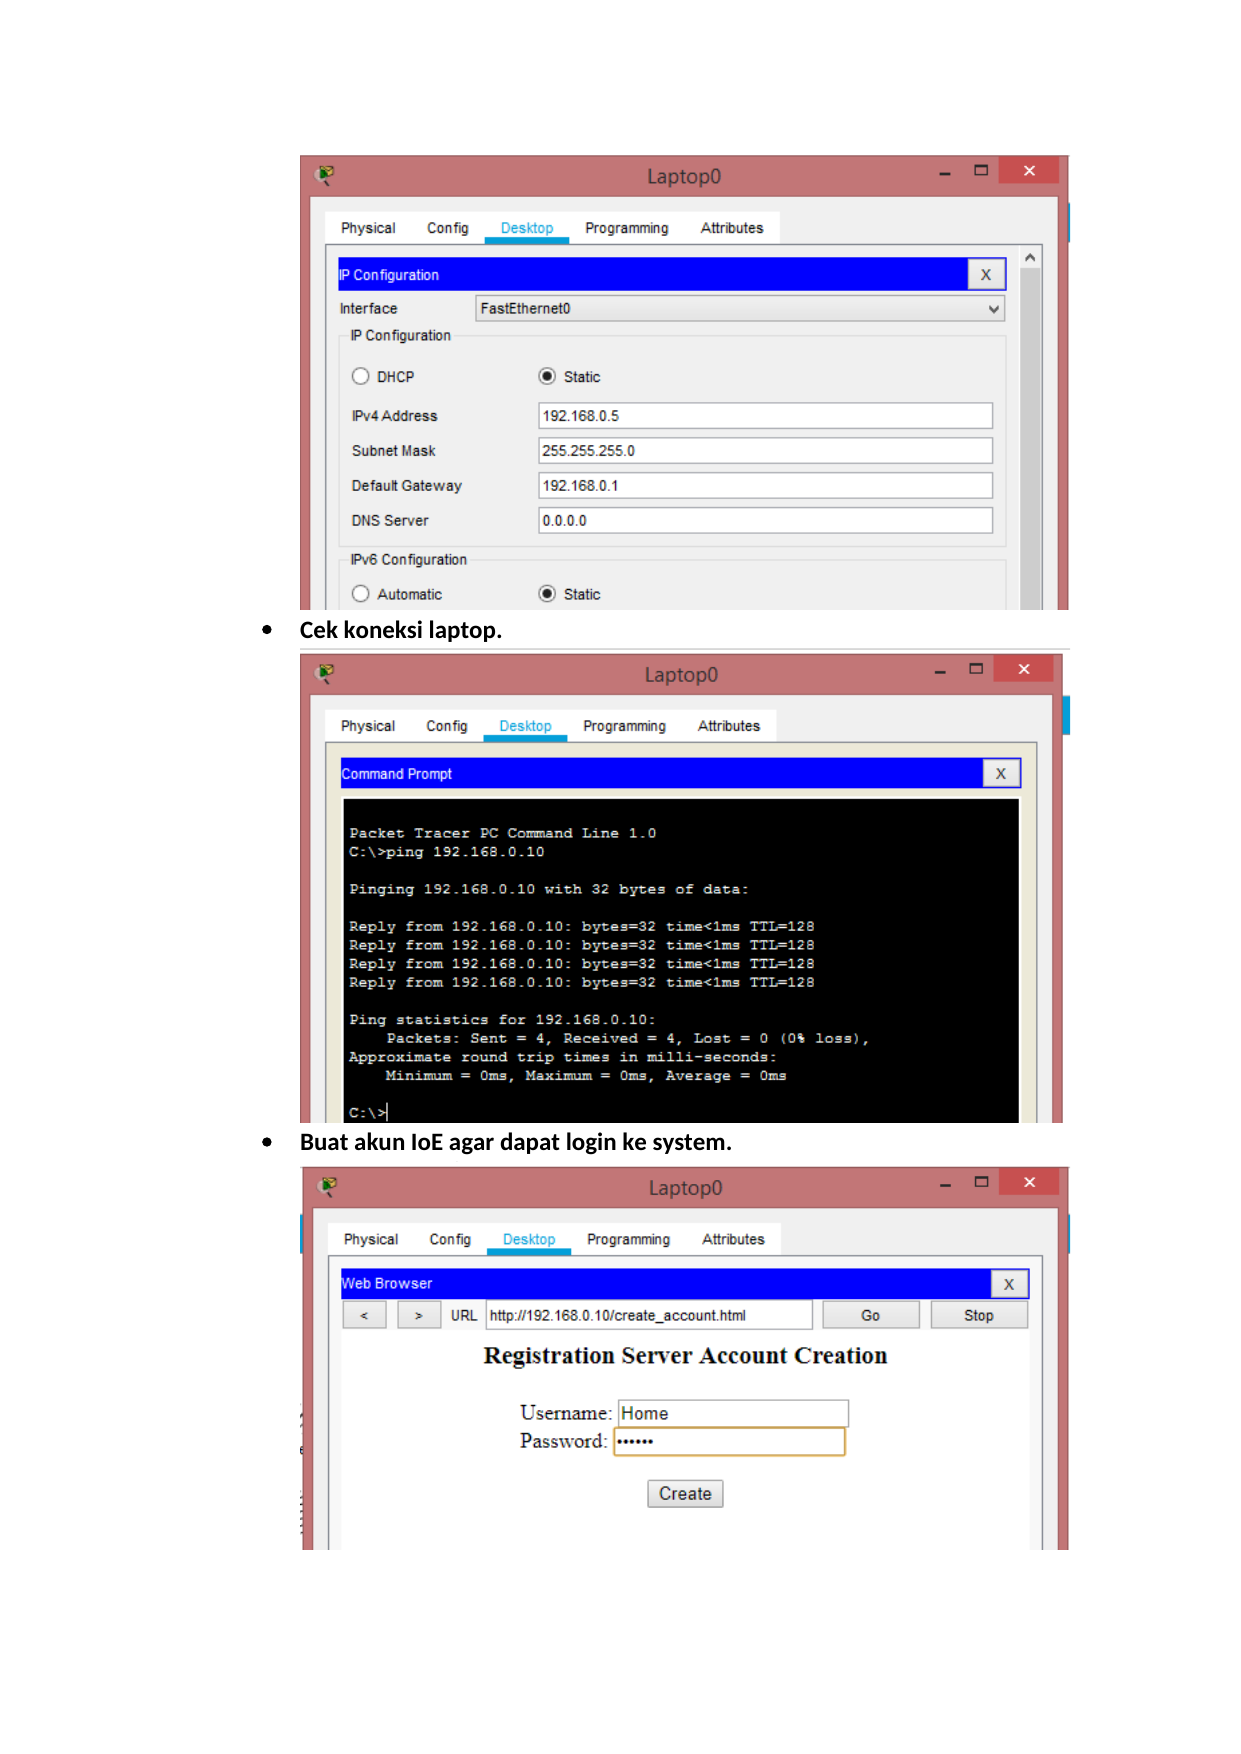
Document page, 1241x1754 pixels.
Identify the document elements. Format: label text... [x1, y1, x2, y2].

picture [300, 1161, 1071, 1550]
list Cek koneksi laptop. [262, 614, 1090, 644]
picture [300, 648, 1071, 1123]
picture [300, 150, 1071, 610]
list Buat akun IoE agar dapat login ke system. [262, 1127, 1090, 1157]
